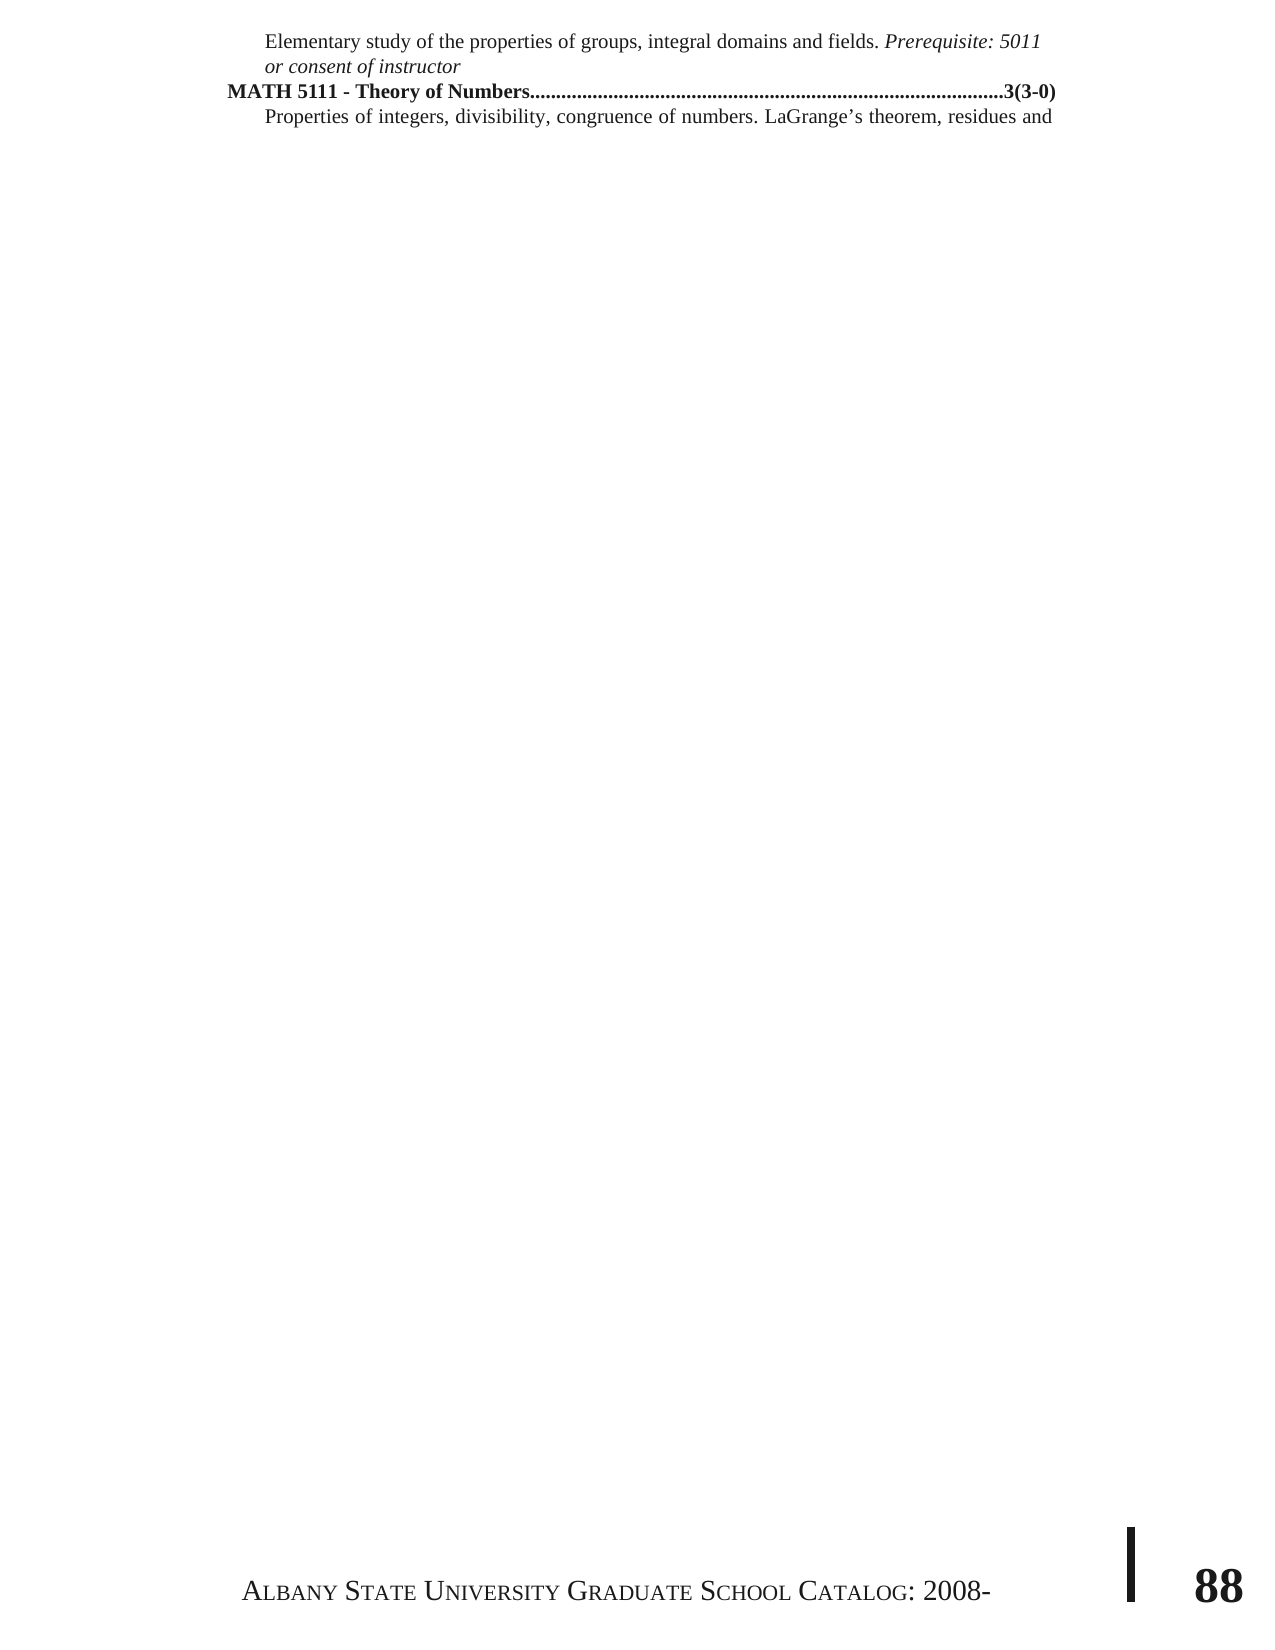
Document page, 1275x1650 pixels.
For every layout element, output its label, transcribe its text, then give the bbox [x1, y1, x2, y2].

text Elementary study of the properties of groups, integral domains and fields. Prerequisite: 5011 or consent of instructor [264, 29, 1053, 78]
text MATH 5111 - Theory of Numbers...........................................................................................3(3-0) [227, 79, 1256, 103]
text Properties of integers, divisibility, congruence of numbers. LaGrange’s theorem, residues and [264, 104, 1256, 128]
